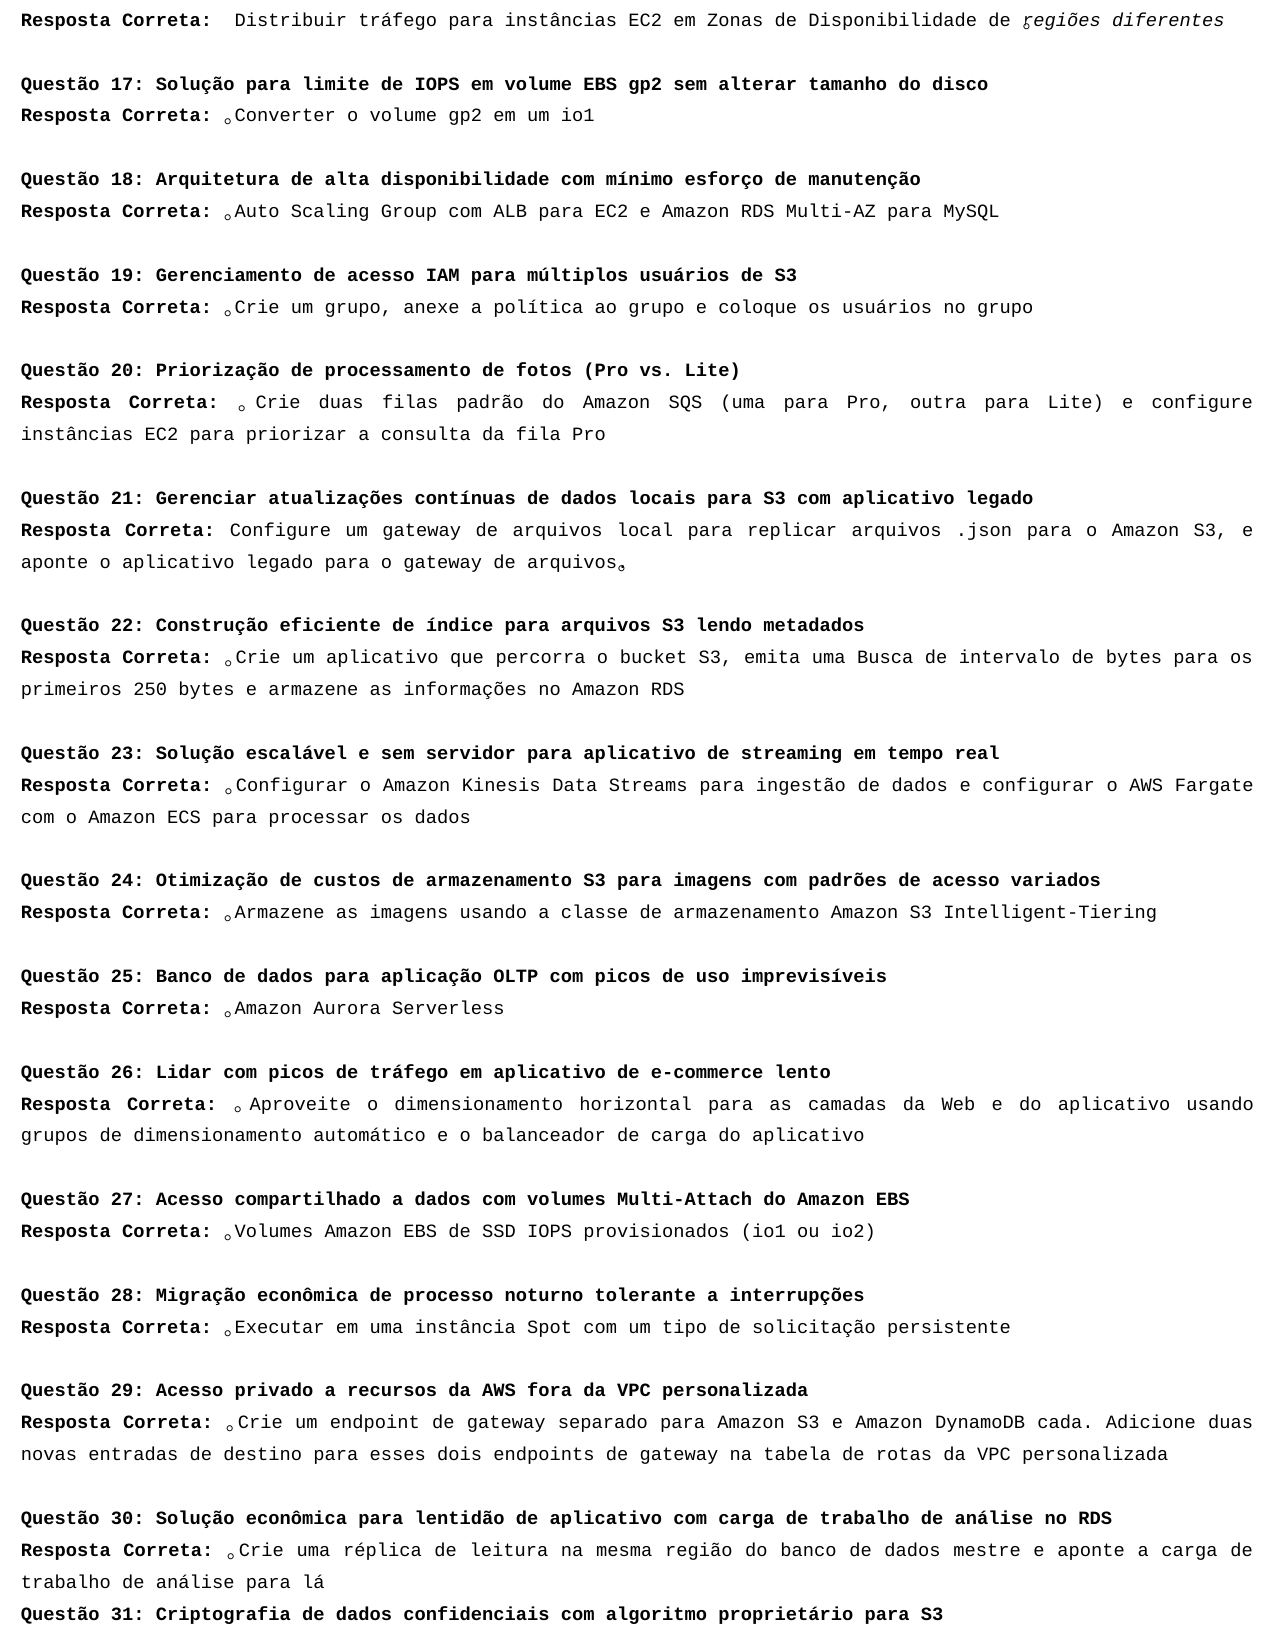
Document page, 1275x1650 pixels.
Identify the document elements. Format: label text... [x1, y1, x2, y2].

text Resposta Correta: Crie uma réplica de leitura na mesma região do banco de dados mestre e aponte a carga de trabalho de análise para lá [21, 1541, 1254, 1594]
text Resposta Correta: Configure um gateway de arquivos local para replicar arquivos .json para o Amazon S3, e aponte o aplicativo legado para o gateway de arquivos. [21, 521, 1254, 574]
text Questão 26: Lidar com picos de tráfego em aplicativo de e-commerce lento [21, 1062, 1254, 1084]
text Questão 28: Migração econômica de processo noturno tolerante a interrupções [21, 1286, 1254, 1307]
text Questão 31: Criptografia de dados confidenciais com algoritmo proprietário para S3 [21, 1604, 1254, 1626]
text Questão 18: Arquitetura de alta disponibilidade com mínimo esforço de manutenção [21, 170, 1254, 191]
text Resposta Correta: Distribuir tráfego para instâncias EC2 em Zonas de Disponibilidade de regiões diferentes [21, 11, 1021, 32]
text Resposta Correta: Amazon Aurora Serverless [21, 999, 223, 1020]
text Questão 24: Otimização de custos de armazenamento S3 para imagens com padrões de acesso variados [21, 871, 1254, 892]
text Questão 21: Gerenciar atualizações contínuas de dados locais para S3 com aplicativo legado [21, 489, 1254, 510]
text Resposta Correta: Volumes Amazon EBS de SSD IOPS provisionados (io1 ou io2) [227, 1222, 1254, 1243]
text Questão 25: Banco de dados para aplicação OLTP com picos de uso imprevisíveis [21, 967, 1254, 988]
text Resposta Correta: Configurar o Amazon Kinesis Data Streams para ingestão de dados e configurar o AWS Fargate com o Amazon ECS para processar os dados [21, 776, 1254, 829]
text Questão 20: Priorização de processamento de fotos (Pro vs. Lite) [21, 361, 1254, 382]
text Resposta Correta: Armazene as imagens usando a classe de armazenamento Amazon S3 Intelligent-Tiering [227, 903, 1254, 924]
text Resposta Correta: Converter o volume gp2 em um io1 [227, 106, 1254, 127]
text Questão 29: Acesso privado a recursos da AWS fora da VPC personalizada [21, 1381, 1254, 1402]
text Questão 23: Solução escalável e sem servidor para aplicativo de streaming em tempo real [21, 744, 1254, 765]
text Resposta Correta: Auto Scaling Group com ALB para EC2 e Amazon RDS Multi-AZ para MySQL [227, 202, 1254, 223]
text Questão 22: Construção eficiente de índice para arquivos S3 lendo metadados [21, 616, 1254, 637]
text Questão 30: Solução econômica para lentidão de aplicativo com carga de trabalho de análise no RDS [21, 1509, 1254, 1530]
text Resposta Correta: Converter o volume gp2 em um io1 [21, 106, 223, 127]
text Questão 27: Acesso compartilhado a dados com volumes Multi-Attach do Amazon EBS [21, 1190, 1254, 1211]
text Resposta Correta: Crie duas filas padrão do Amazon SQS (uma para Pro, outra para Lite) e configure instâncias EC2 para priorizar a consulta da fila Pro [21, 393, 1254, 446]
text Resposta Correta: Crie um endpoint de gateway separado para Amazon S3 e Amazon DynamoDB cada. Adicione duas novas entradas de destino para esses dois endpoints de gateway na tabela de rotas da VPC personalizada [21, 1413, 1254, 1466]
text Resposta Correta: Aproveite o dimensionamento horizontal para as camadas da Web e do aplicativo usando grupos de dimensionamento automático e o balanceador de carga do aplicativo [21, 1094, 1254, 1147]
text Resposta Correta: Crie um grupo, anexe a política ao grupo e coloque os usuários no grupo [227, 297, 1254, 319]
text Resposta Correta: Crie um aplicativo que percorra o bucket S3, emita uma Busca de intervalo de bytes para os primeiros 250 bytes e armazene as informações no Amazon RDS [21, 648, 1254, 701]
text Resposta Correta: Amazon Aurora Serverless [227, 999, 1254, 1020]
text Questão 19: Gerenciamento de acesso IAM para múltiplos usuários de S3 [21, 266, 1254, 287]
text Resposta Correta: Executar em uma instância Spot com um tipo de solicitação persistente [227, 1317, 1254, 1339]
text Questão 17: Solução para limite de IOPS em volume EBS gp2 sem alterar tamanho do disco [21, 74, 1254, 96]
